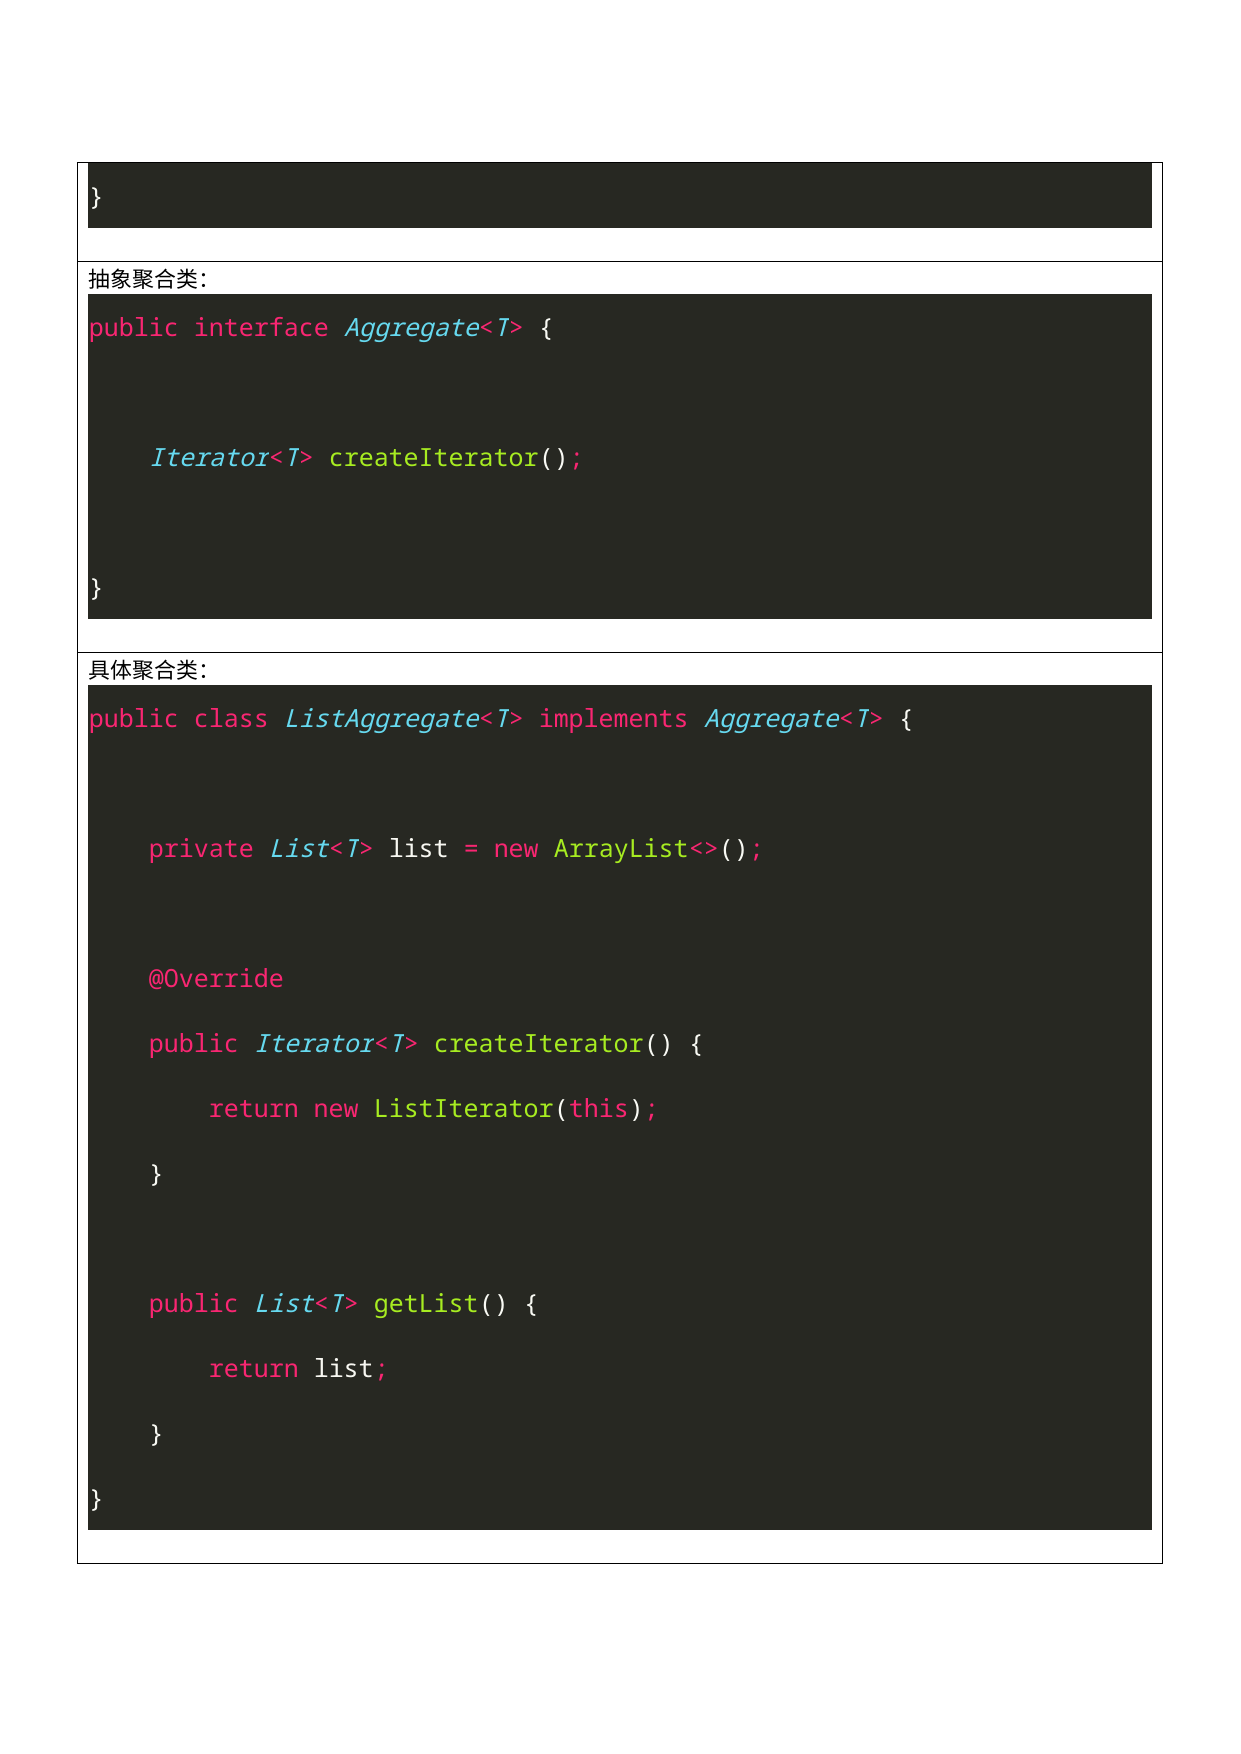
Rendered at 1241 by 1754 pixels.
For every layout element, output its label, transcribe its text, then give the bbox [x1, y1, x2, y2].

table_cell 抽象聚合类： public interface Aggregate<T> { Iterator<T> createIterator(); } [78, 262, 1162, 652]
table_cell 具体聚合类： public class ListAggregate<T> implements Aggregate<T> { private List<T> list = new ArrayList<>(); @Override public Iterator<T> createIterator() { return new ListIterator(this); } public List<T> getList() { return list; } } [78, 653, 1162, 1563]
